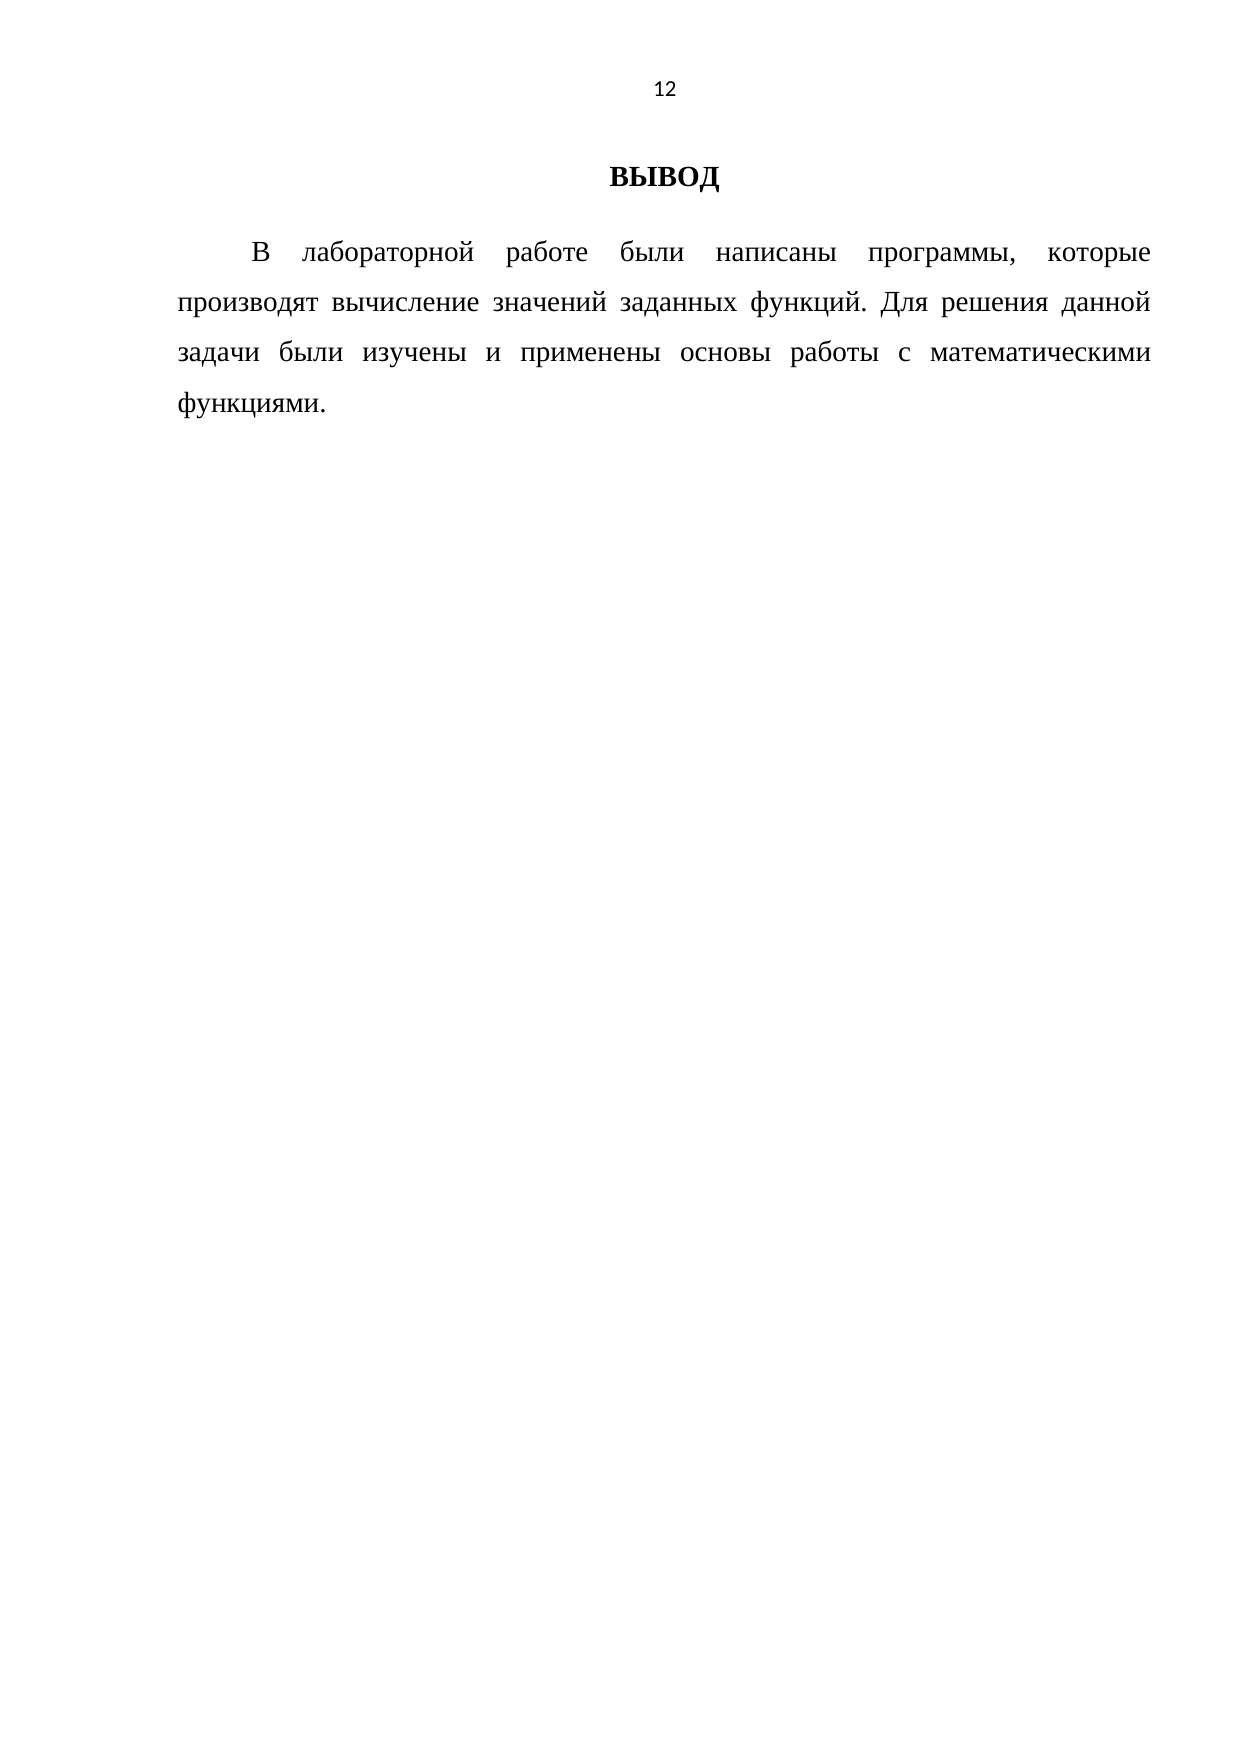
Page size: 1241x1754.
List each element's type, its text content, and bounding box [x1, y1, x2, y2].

subtitle ВЫВОД [177, 159, 1152, 192]
text В лабораторной работе были написаны программы, которые производят вычисление значений заданных функций. Для решения данной задачи были изучены и применены основы работы с математическими функциями. [177, 234, 1152, 418]
